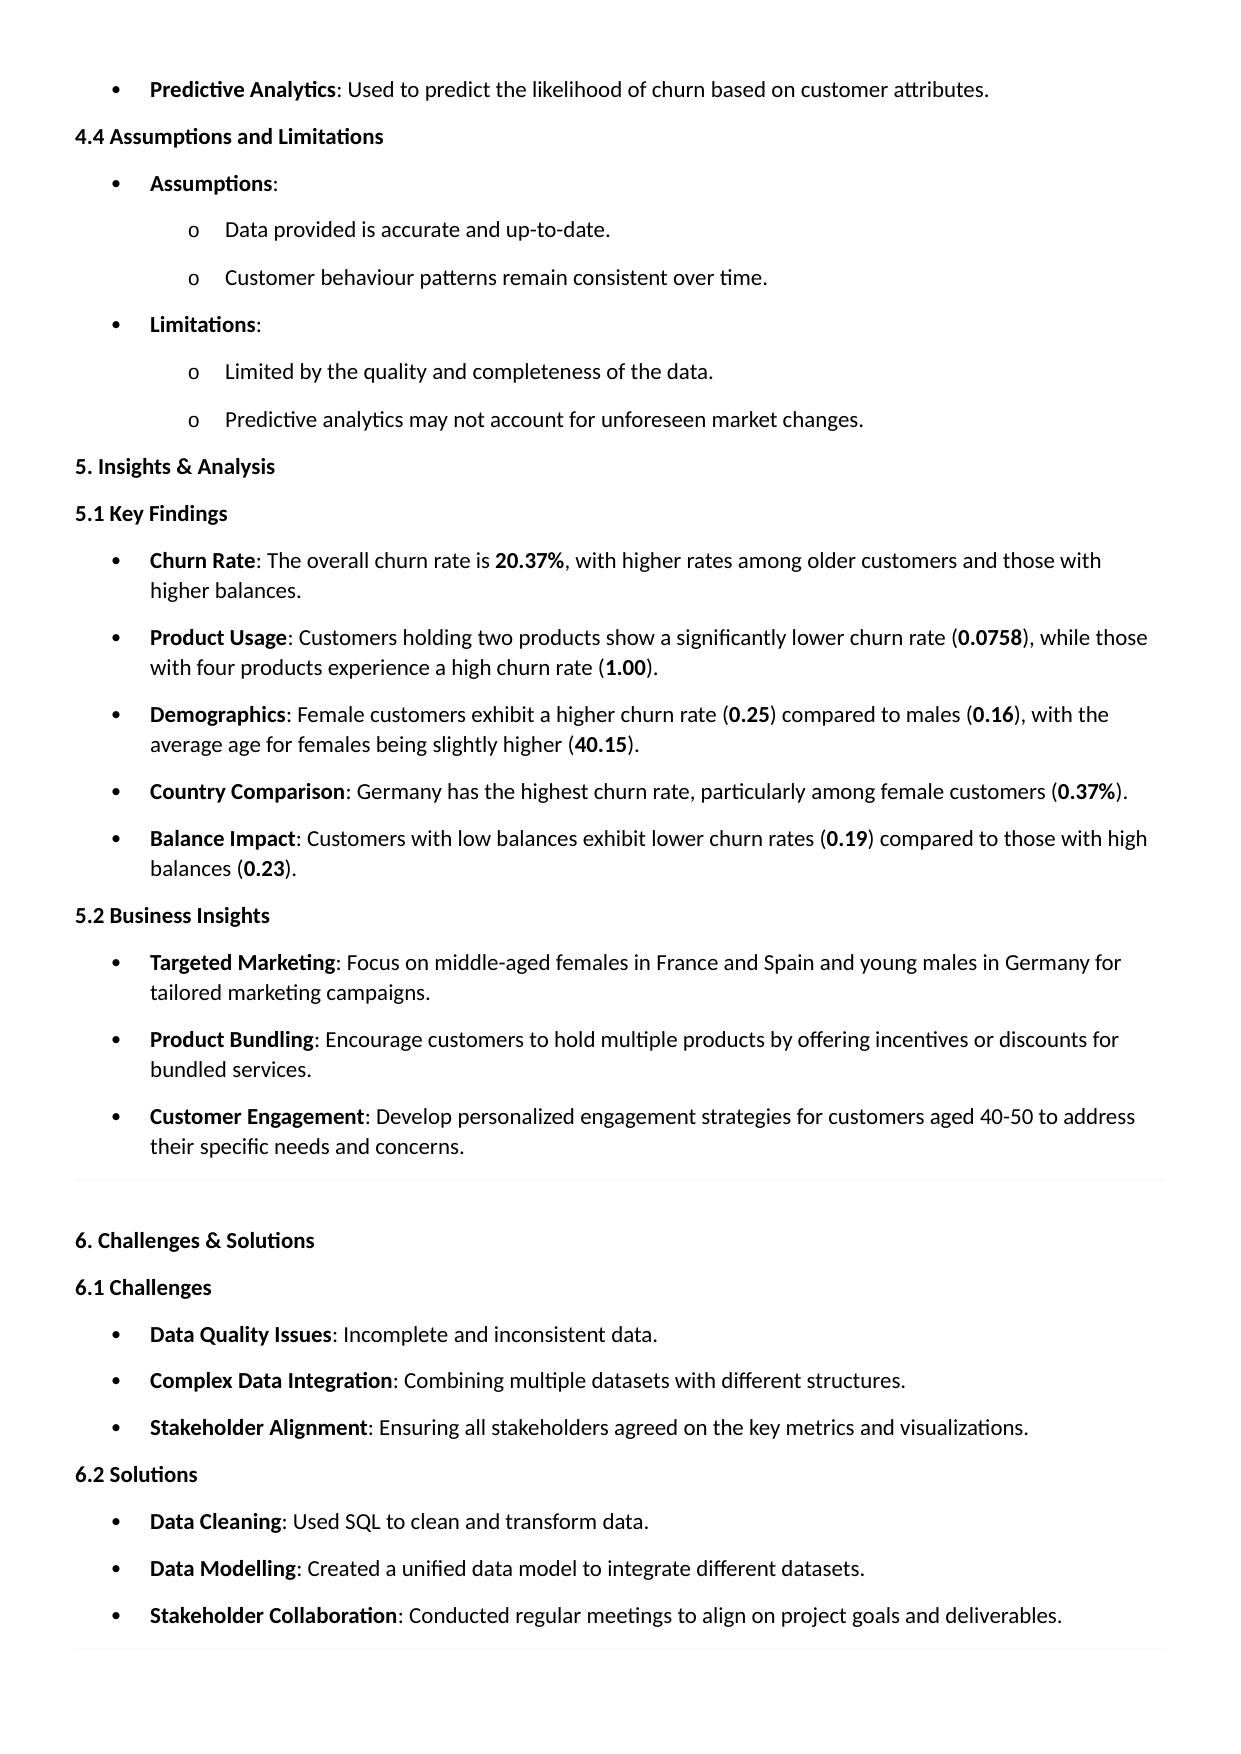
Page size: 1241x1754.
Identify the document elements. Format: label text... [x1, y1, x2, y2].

list Data Cleaning: Used SQL to clean and transform data. [112, 1507, 1165, 1535]
list Customer behaviour patterns remain consistent over time. [187, 263, 1165, 292]
text 5.1 Key Findings [75, 499, 1165, 527]
list Balance Impact: Customers with low balances exhibit lower churn rates (0.19) compared to those with high balances (0.23). [112, 824, 1165, 882]
list Customer Engagement: Develop personalized engagement strategies for customers aged 40-50 to address their specific needs and concerns. [112, 1102, 1165, 1160]
list Churn Rate: The overall churn rate is 20.37%, with higher rates among older customers and those with higher balances. [112, 546, 1165, 604]
text 5. Insights & Analysis [75, 452, 1165, 480]
text 6.2 Solutions [75, 1460, 1165, 1488]
list Data Quality Issues: Incomplete and inconsistent data. [112, 1320, 1165, 1348]
list Demographics: Female customers exhibit a higher churn rate (0.25) compared to males (0.16), with the average age for females being slightly higher (40.15). [112, 700, 1165, 758]
list Limited by the quality and completeness of the data. [187, 357, 1165, 386]
list Data Modelling: Created a unified data model to integrate different datasets. [112, 1554, 1165, 1582]
list Targeted Marketing: Focus on middle-aged females in France and Spain and young males in Germany for tailored marketing campaigns. [112, 948, 1165, 1006]
list Assumptions: [112, 169, 1165, 197]
list Country Comparison: Germany has the highest churn rate, particularly among female customers (0.37%). [112, 777, 1165, 805]
list Product Usage: Customers holding two products show a significantly lower churn rate (0.0758), while those with four products experience a high churn rate (1.00). [112, 623, 1165, 681]
text 6. Challenges & Solutions [75, 1226, 1165, 1254]
list Limitations: [112, 310, 1165, 338]
text 5.2 Business Insights [75, 901, 1165, 929]
list Stakeholder Alignment: Ensuring all stakeholders agreed on the key metrics and visualizations. [112, 1413, 1165, 1442]
list Predictive analytics may not account for unforeseen market changes. [187, 405, 1165, 433]
list Stakeholder Collaboration: Conducted regular meetings to align on project goals and deliverables. [112, 1601, 1165, 1629]
list Predictive Analytics: Used to predict the likelihood of churn based on customer attributes. [112, 75, 1165, 103]
list Product Bundling: Encourage customers to hold multiple products by offering incentives or discounts for bundled services. [112, 1025, 1165, 1083]
list Complex Data Integration: Combining multiple datasets with different structures. [112, 1367, 1165, 1395]
text 6.1 Challenges [75, 1273, 1165, 1301]
text 4.4 Assumptions and Limitations [75, 122, 1165, 150]
list Data provided is accurate and up-to-date. [187, 216, 1165, 244]
